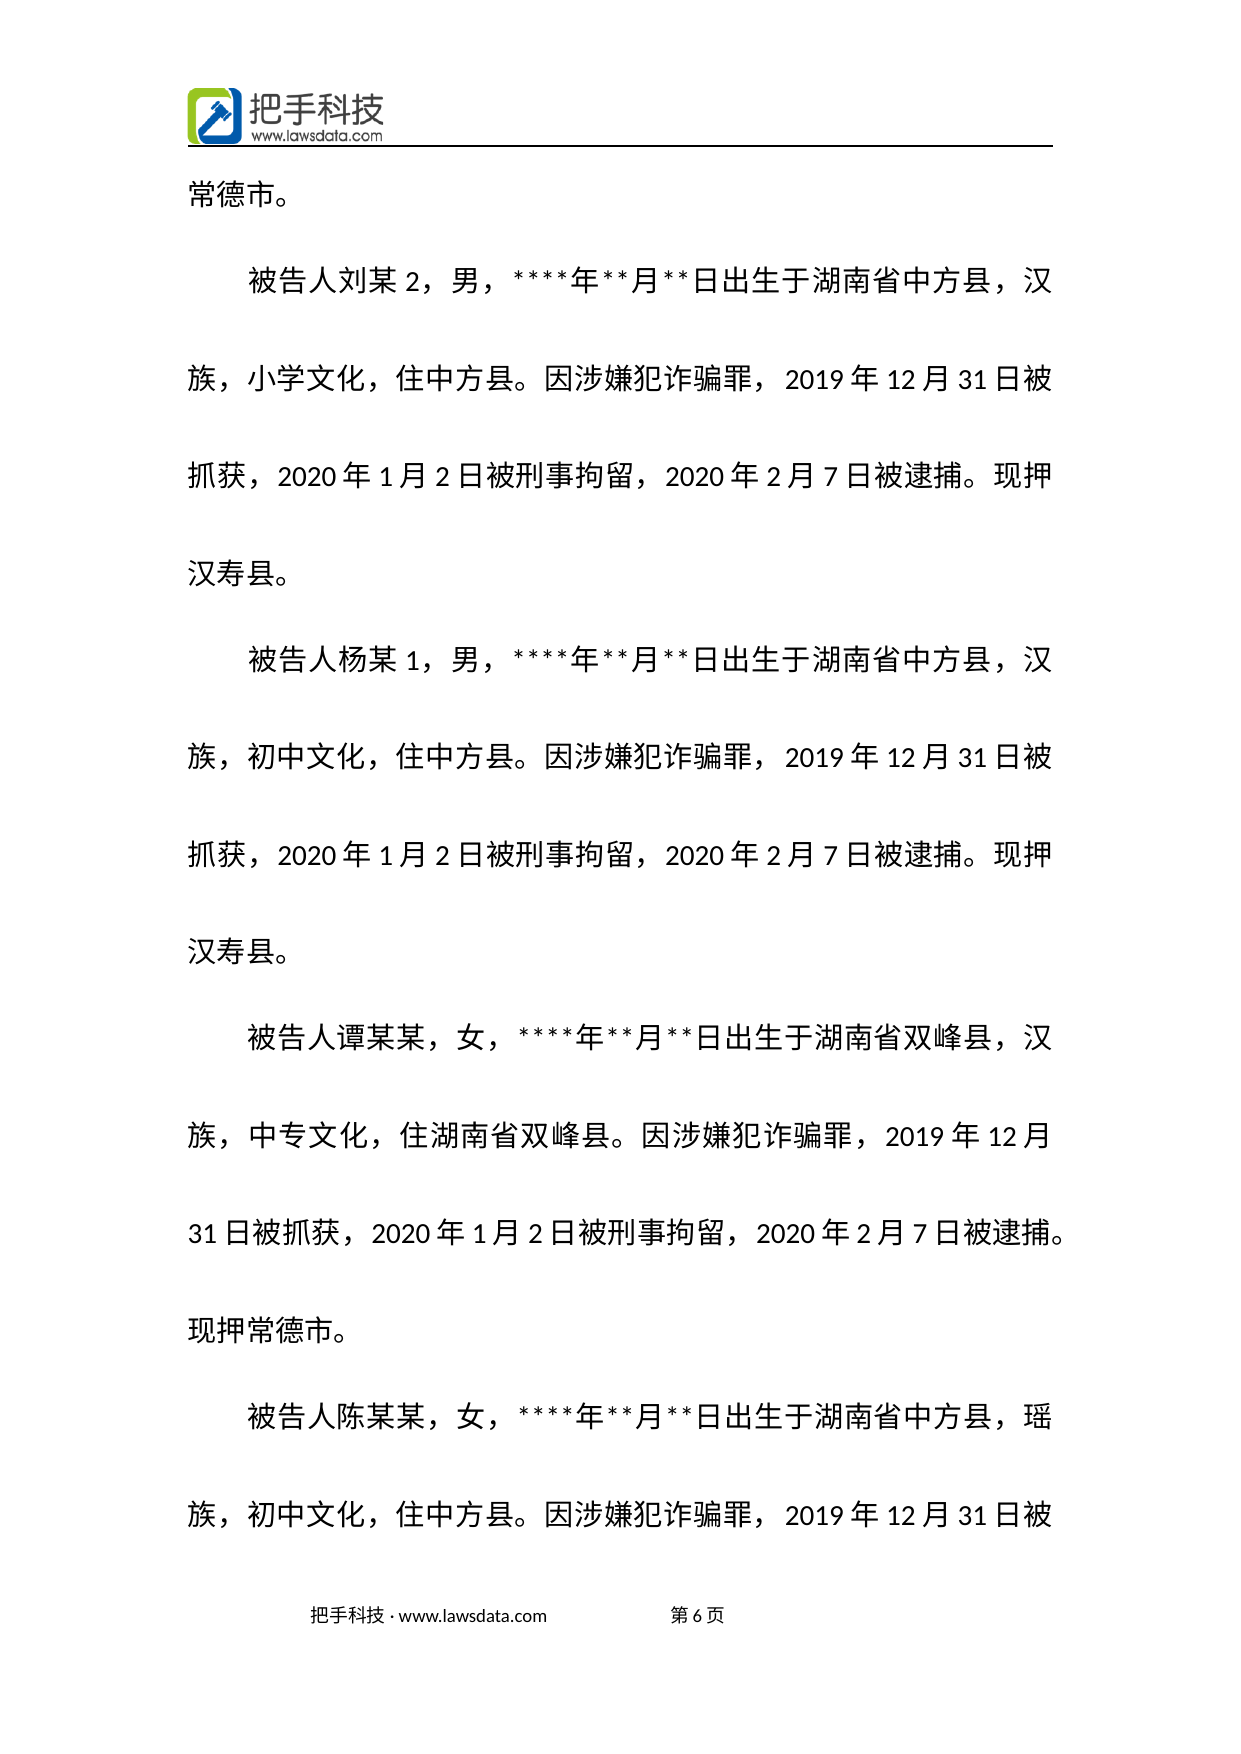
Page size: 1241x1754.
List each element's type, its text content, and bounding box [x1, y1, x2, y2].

text 被告人谭某某，女，****年**月**日出生于湖南省双峰县，汉族，中专文化，住湖南省双峰县。因涉嫌犯诈骗罪，2019年12月31日被抓获，2020年1月2日被刑事拘留，2020年2月7日被逮捕。现押常德市。 [187, 1004, 1053, 1361]
text 被告人邓某某，女，****年**月**日出生于湖南省双峰县，汉族，中专文化，住双峰县。因涉嫌犯诈骗罪，2019年12月31日被抓获，2020年1月2日被刑事拘留，2020年2月7日被逮捕。现押常德市。 [187, 160, 1053, 225]
text 被告人陈某某，女，****年**月**日出生于湖南省中方县，瑶族，初中文化，住中方县。因涉嫌犯诈骗罪，2019年12月31日被抓获，2020年1月2日被刑事拘留，2020年2月7日被逮捕。现押常德市。 [187, 1382, 1053, 1545]
picture [187, 88, 384, 144]
text 被告人杨某1，男，****年**月**日出生于湖南省中方县，汉族，初中文化，住中方县。因涉嫌犯诈骗罪，2019年12月31日被抓获，2020年1月2日被刑事拘留，2020年2月7日被逮捕。现押汉寿县。 [187, 625, 1053, 982]
text 被告人刘某2，男，****年**月**日出生于湖南省中方县，汉族，小学文化，住中方县。因涉嫌犯诈骗罪，2019年12月31日被抓获，2020年1月2日被刑事拘留，2020年2月7日被逮捕。现押汉寿县。 [187, 246, 1053, 604]
